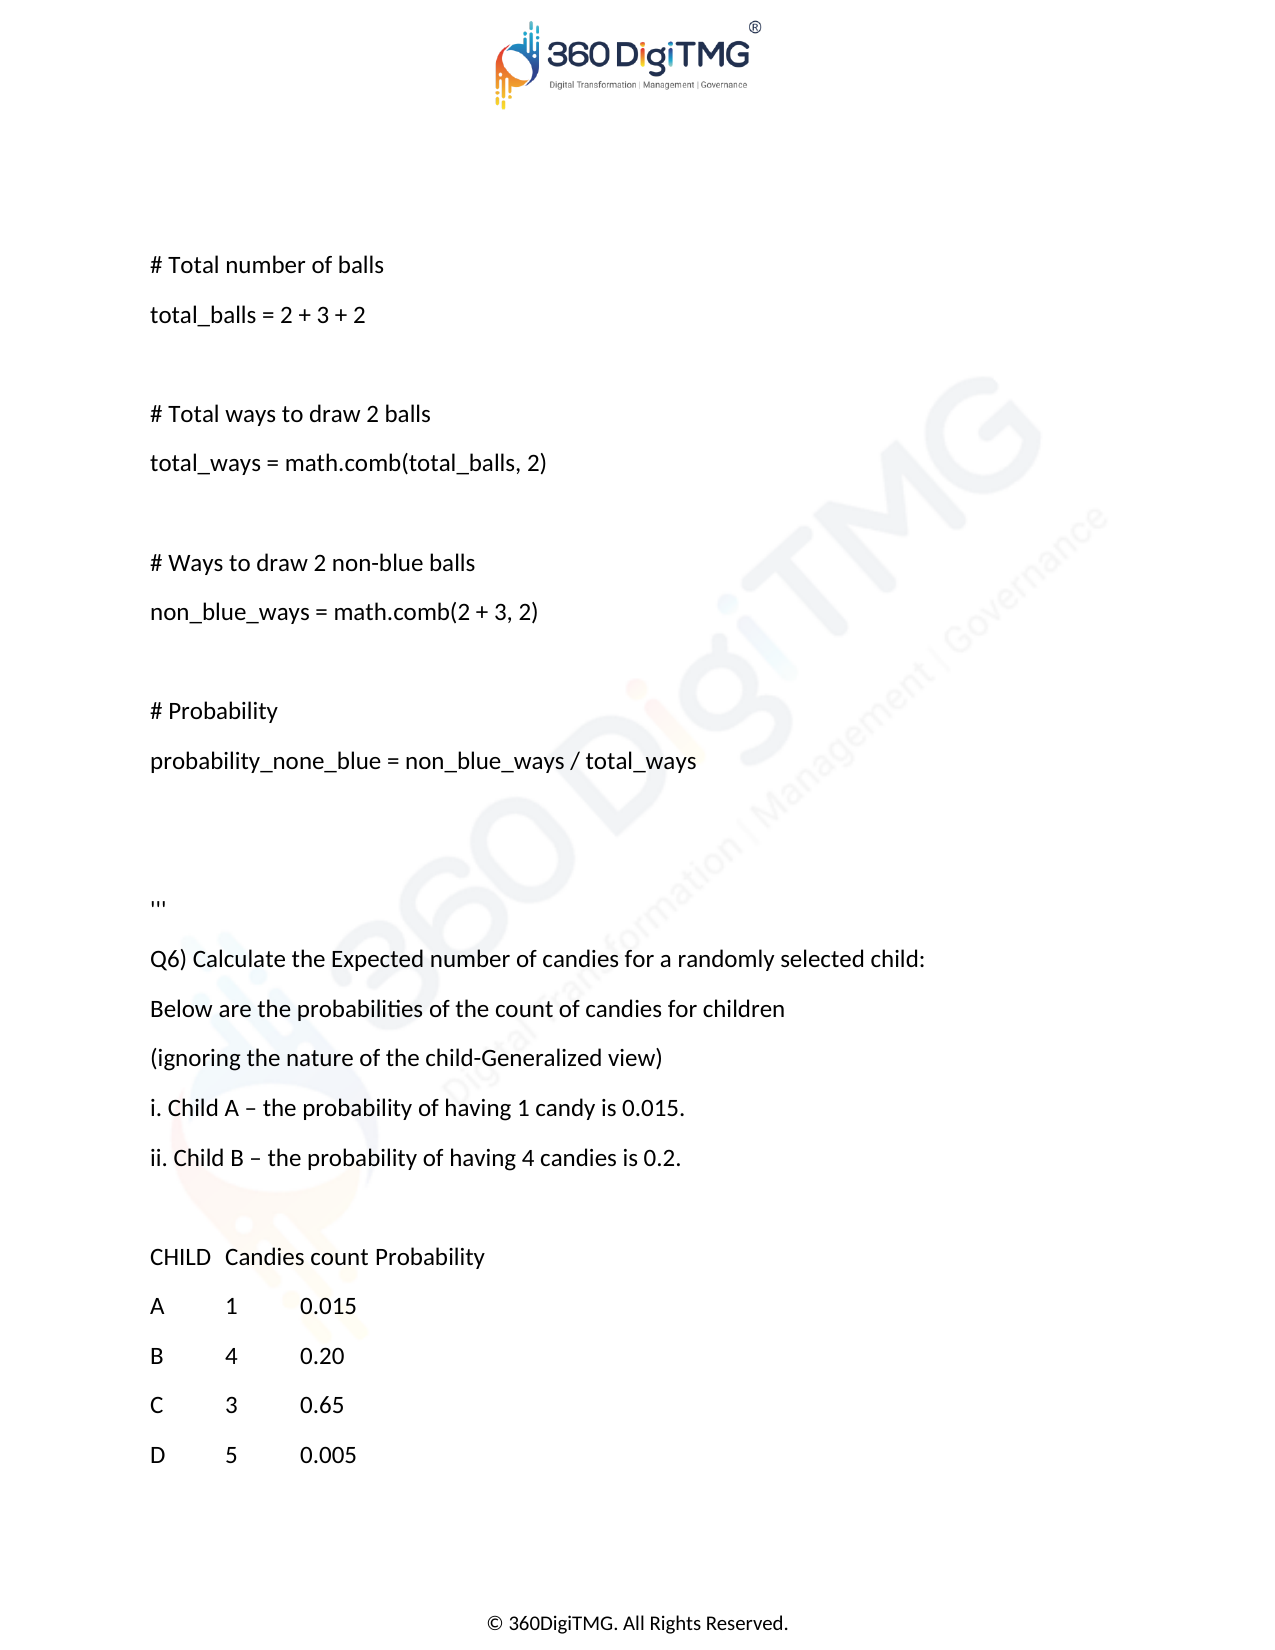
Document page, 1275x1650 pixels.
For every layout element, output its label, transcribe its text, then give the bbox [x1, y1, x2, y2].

text i. Child A – the probability of having 1 candy is 0.015. [150, 1092, 1125, 1123]
text # Total ways to draw 2 balls [150, 398, 1125, 428]
picture [491, 16, 765, 114]
text A 1 0.015 [150, 1290, 1125, 1321]
picture [54, 283, 1221, 1366]
text B 4 0.20 [150, 1340, 1125, 1371]
text CHILD Candies count Probability [150, 1241, 1125, 1271]
text Q6) Calculate the Expected number of candies for a randomly selected child: [150, 943, 1125, 974]
text total_ways = math.comb(total_balls, 2) [150, 447, 1125, 478]
text probability_none_blue = non_blue_ways / total_ways [150, 745, 1125, 776]
text total_balls = 2 + 3 + 2 [150, 299, 1125, 329]
text # Total number of balls [150, 249, 1125, 280]
text ''' [150, 894, 1125, 924]
text D 5 0.005 [150, 1439, 1125, 1470]
text # Ways to draw 2 non-blue balls [150, 547, 1125, 577]
text # Probability [150, 695, 1125, 726]
text Below are the probabilities of the count of candies for children [150, 993, 1125, 1023]
text C 3 0.65 [150, 1389, 1125, 1420]
text (ignoring the nature of the child-Generalized view) [150, 1042, 1125, 1073]
text ii. Child B – the probability of having 4 candies is 0.2. [150, 1142, 1125, 1172]
text non_blue_ways = math.comb(2 + 3, 2) [150, 596, 1125, 627]
